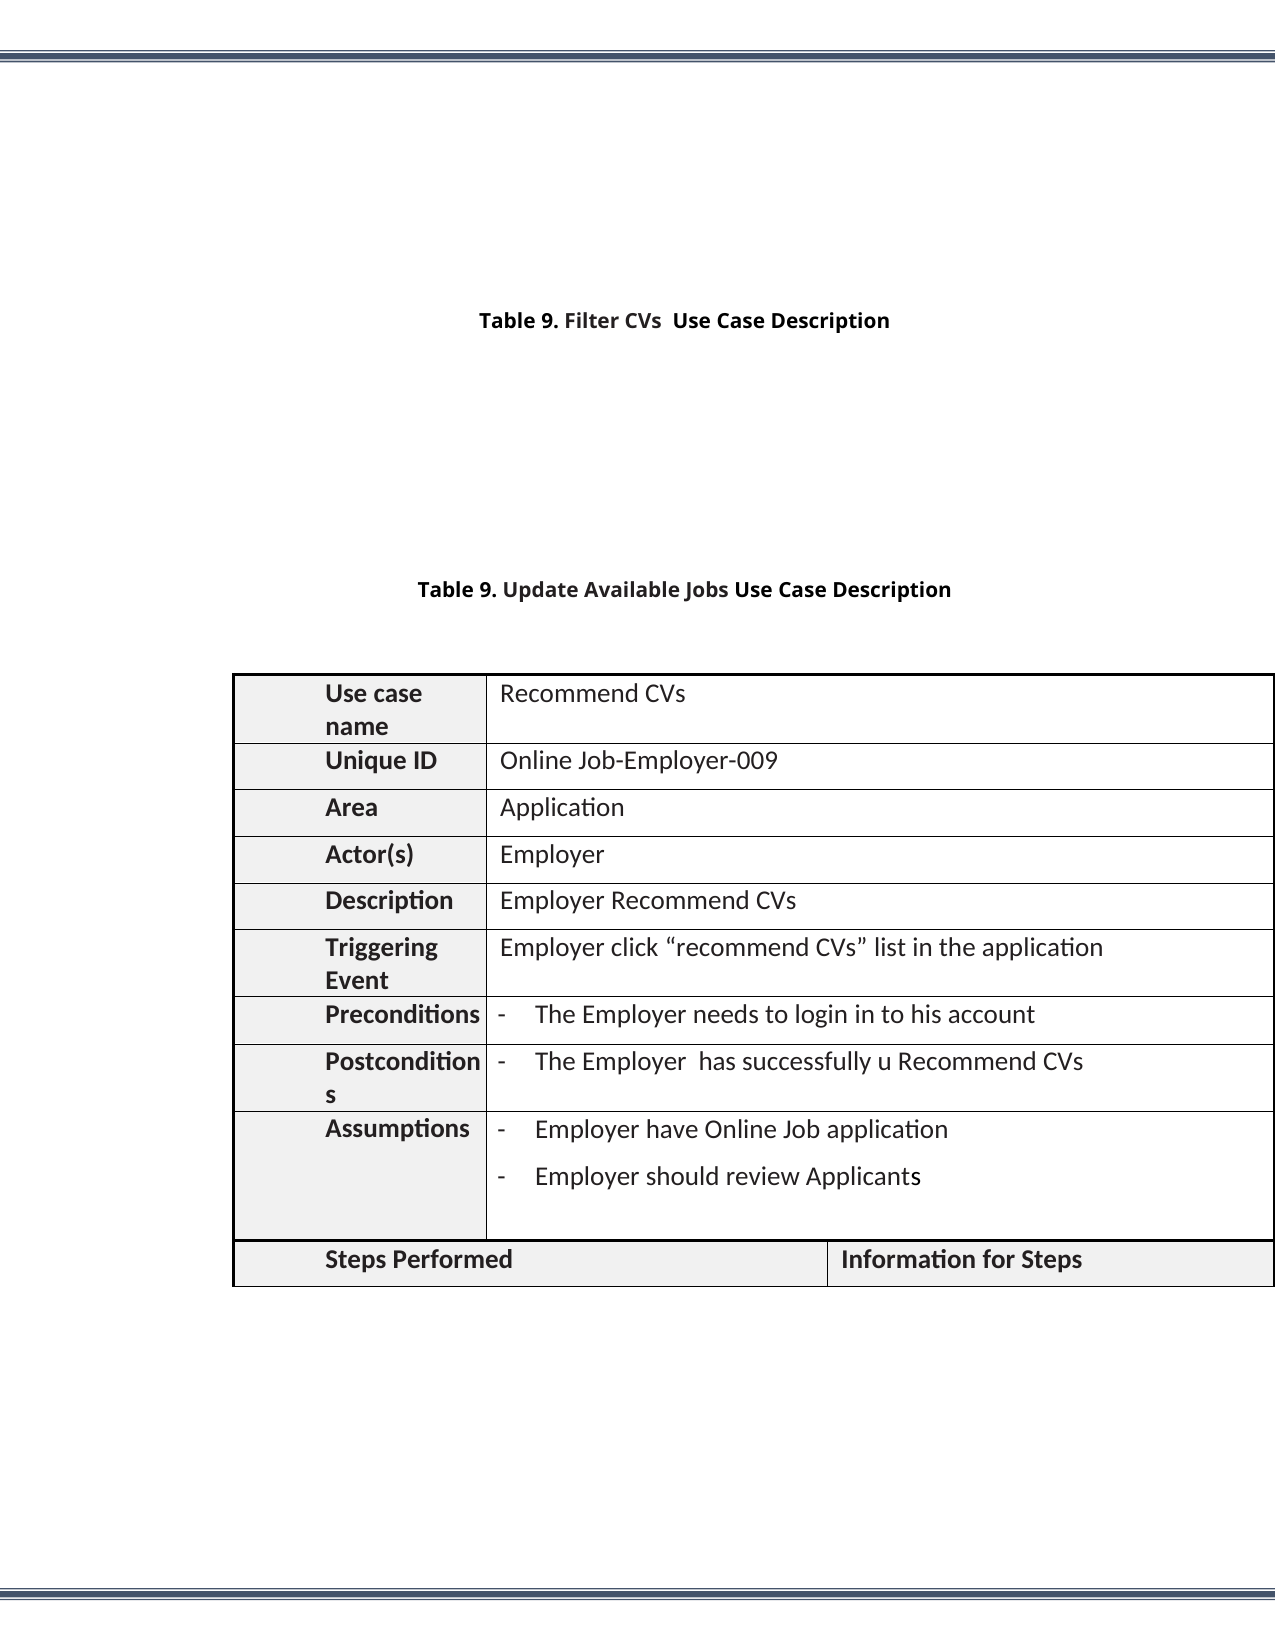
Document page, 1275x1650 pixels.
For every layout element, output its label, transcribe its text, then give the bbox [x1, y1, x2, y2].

text Table 9. Update Available Jobs Use Case Description [352, 575, 1017, 603]
table_cell Triggering Event [235, 930, 486, 996]
table_cell Information for Steps [828, 1242, 1273, 1286]
table_cell Assumptions [235, 1112, 486, 1239]
table_cell Application [487, 790, 1273, 836]
table_cell Preconditions [235, 997, 486, 1043]
table_cell Actor(s) [235, 837, 486, 882]
table_cell Employer have Online Job application Employer should review Applicants [487, 1112, 1273, 1239]
table_cell Unique ID [235, 744, 486, 789]
table_cell Description [235, 884, 486, 929]
table_header Use case name [235, 676, 486, 742]
table_cell Employer Recommend CVs [487, 884, 1273, 929]
table_header Recommend CVs [487, 676, 1273, 742]
table_cell - The Employer has successfully u Recommend CVs [487, 1045, 1273, 1111]
table_cell Postconditions [235, 1045, 486, 1111]
table_cell Online Job-Employer-009 [487, 744, 1273, 789]
table_cell Area [235, 790, 486, 836]
table_cell Steps Performed [235, 1242, 827, 1286]
table_cell Employer click “recommend CVs” list in the application [487, 930, 1273, 996]
table_cell - The Employer needs to login in to his account [487, 997, 1273, 1043]
text Table 9. Filter CVs Use Case Description [352, 306, 1017, 334]
table_cell Employer [487, 837, 1273, 882]
